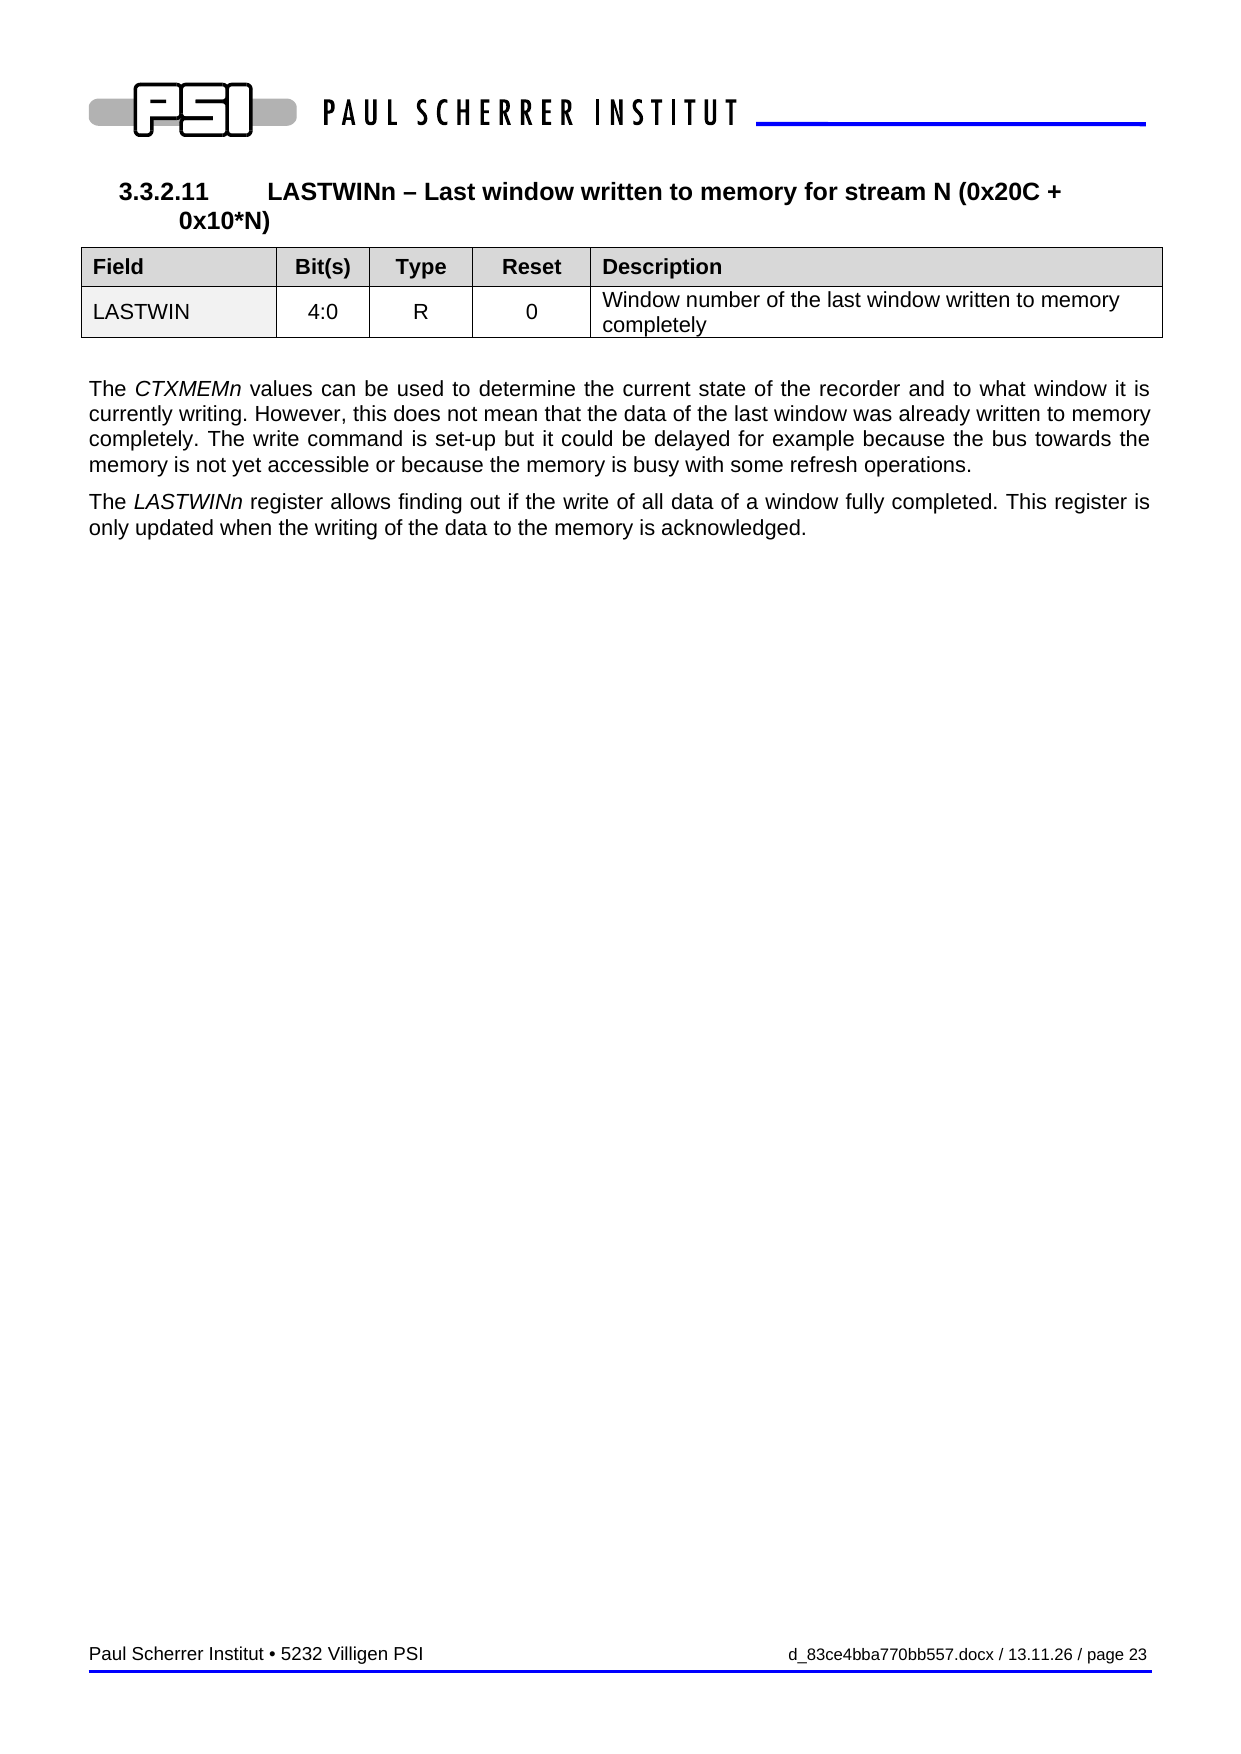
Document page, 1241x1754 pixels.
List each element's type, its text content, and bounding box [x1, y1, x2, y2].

table_header Field [82, 248, 276, 286]
table_header Description [591, 248, 1162, 286]
text The LASTWINn register allows finding out if the write of all data of a window fully completed. This register is only updated when the writing of the data to the memory is acknowledged. [89, 489, 1152, 539]
table_header Bit(s) [277, 248, 369, 286]
table_cell 0 [473, 287, 590, 337]
table_cell R [370, 287, 472, 337]
table_cell 4:0 [277, 287, 369, 337]
text The CTXMEMn values can be used to determine the current state of the recorder and to what window it is currently writing. However, this does not mean that the data of the last window was already written to memory completely. The write command is set-up but it could be delayed for example because the bus towards the memory is not yet accessible or because the memory is busy with some refresh operations. [89, 376, 1152, 477]
table_cell LASTWIN [82, 287, 276, 337]
table_header Reset [473, 248, 590, 286]
table_cell Window number of the last window written to memory completely [591, 287, 1162, 337]
subtitle LASTWINn – Last window written to memory for stream N (0x20C + 0x10*N) [118, 177, 1152, 235]
table_header Type [370, 248, 472, 286]
